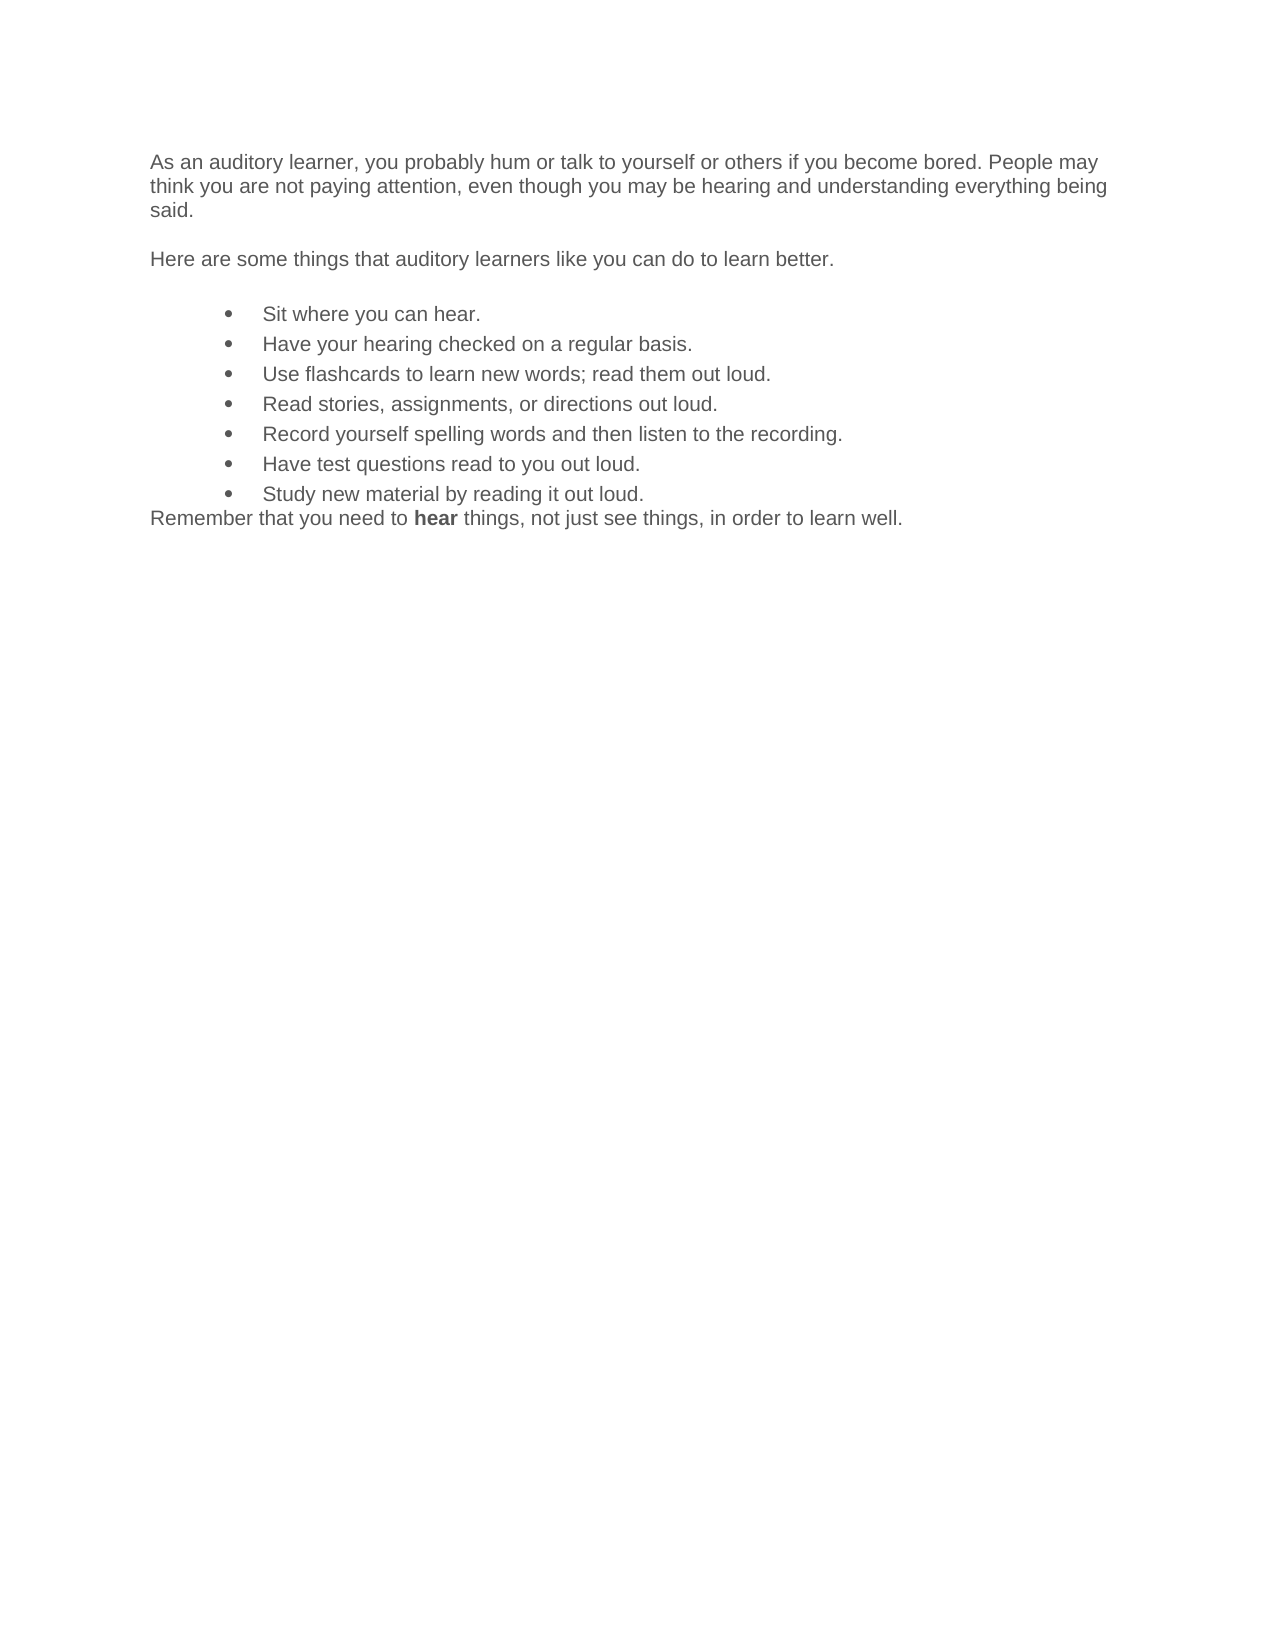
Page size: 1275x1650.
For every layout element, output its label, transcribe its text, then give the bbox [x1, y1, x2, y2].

text As an auditory learner, you probably hum or talk to yourself or others if you become bored. People may think you are not paying attention, even though you may be hearing and understanding everything being said. [150, 150, 1125, 222]
list Sit where you can hear. [225, 296, 1125, 326]
list Have your hearing checked on a regular basis. [225, 326, 1125, 356]
list Record yourself spelling words and then listen to the recording. [225, 416, 1125, 446]
list Read stories, assignments, or directions out loud. [225, 386, 1125, 416]
list Study new material by reading it out loud. [225, 476, 1125, 506]
text Here are some things that auditory learners like you can do to learn better. [150, 247, 1125, 271]
text Remember that you need to hear things, not just see things, in order to learn well. [150, 506, 1125, 530]
list Have test questions read to you out loud. [225, 446, 1125, 476]
list Use flashcards to learn new words; read them out loud. [225, 356, 1125, 386]
